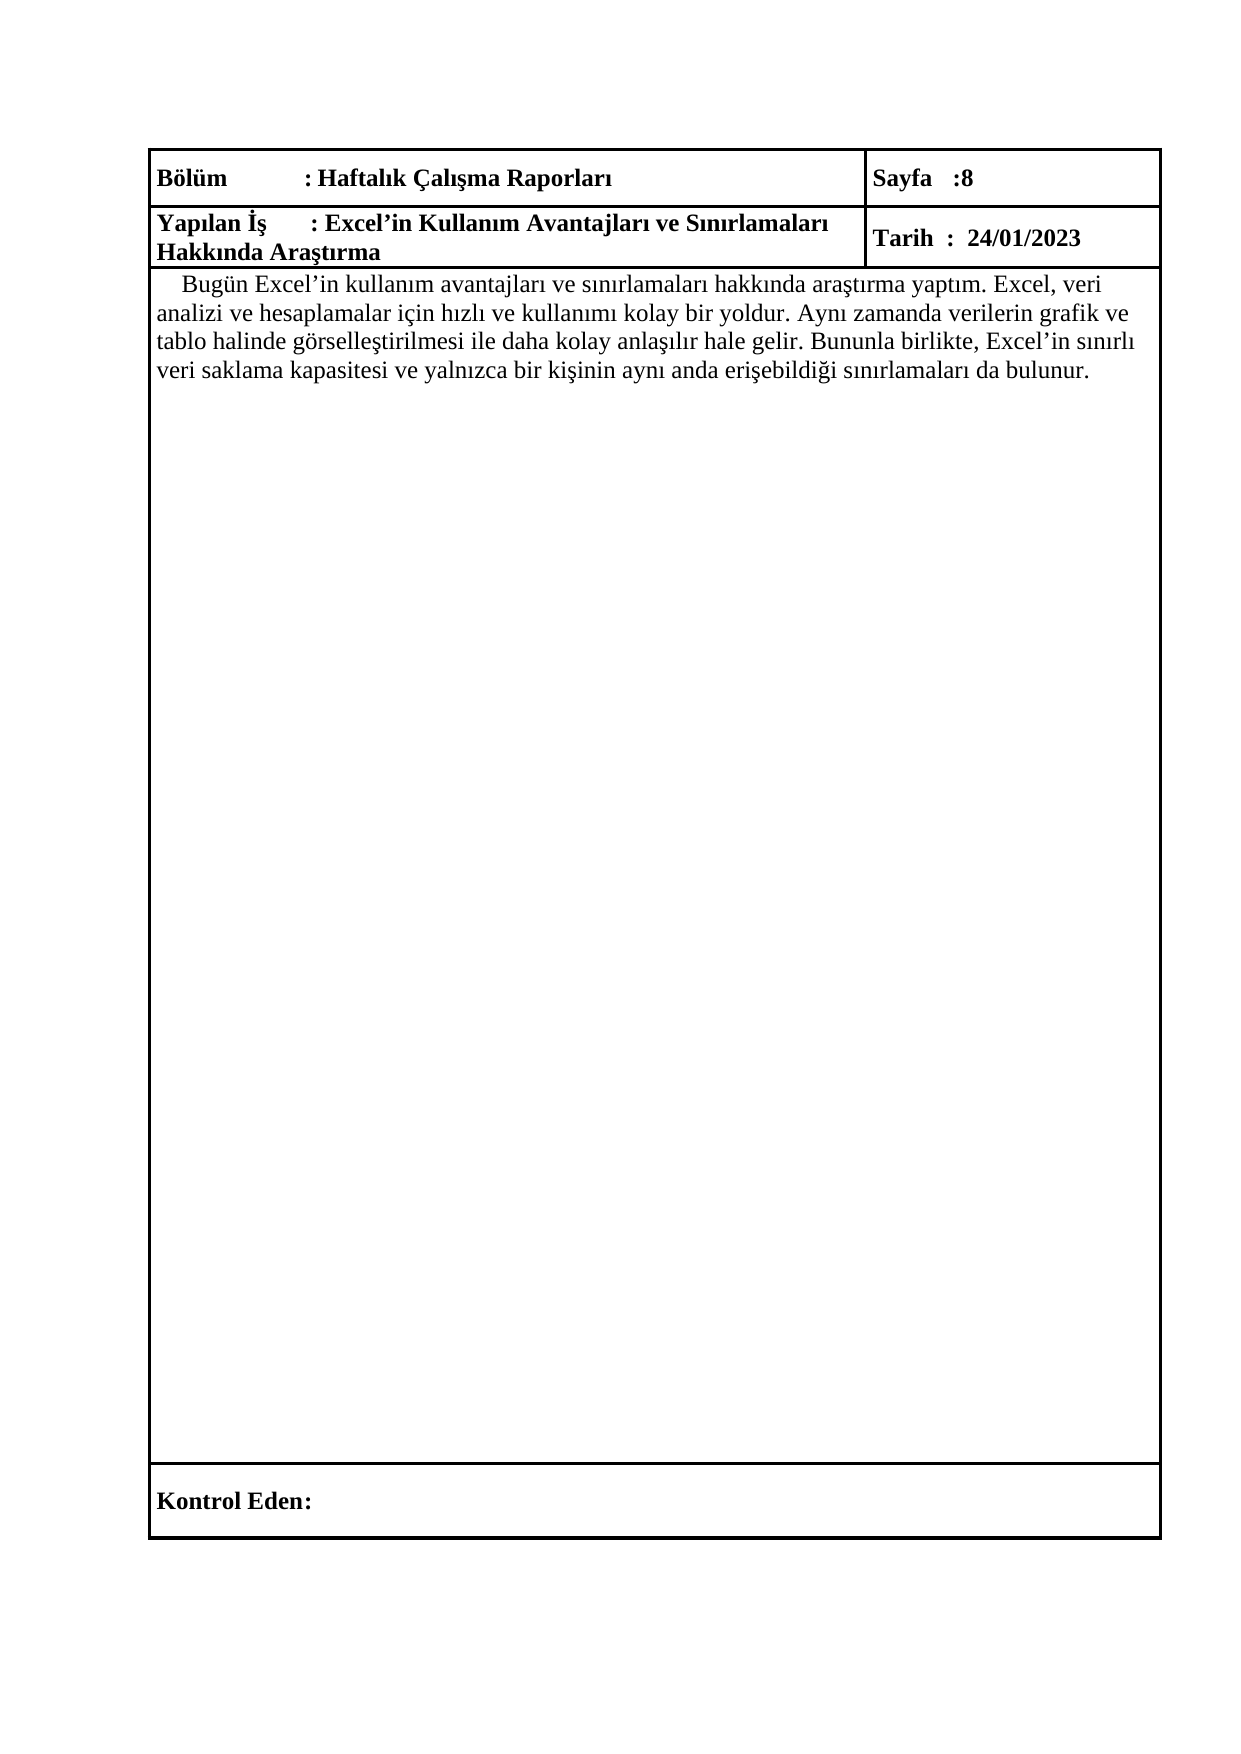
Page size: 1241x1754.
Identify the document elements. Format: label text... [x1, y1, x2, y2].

table_cell Bugün Excel’in kullanım avantajları ve sınırlamaları hakkında araştırma yaptım. Excel, veri analizi ve hesaplamalar için hızlı ve kullanımı kolay bir yoldur. Aynı zamanda verilerin grafik ve tablo halinde görselleştirilmesi ile daha kolay anlaşılır hale gelir. Bununla birlikte, Excel’in sınırlı veri saklama kapasitesi ve yalnızca bir kişinin aynı anda erişebildiği sınırlamaları da bulunur. [151, 269, 1159, 1462]
table_header Sayfa :8 [867, 151, 1159, 205]
table_cell Yapılan İş : Excel’in Kullanım Avantajları ve Sınırlamaları Hakkında Araştırma [151, 208, 864, 266]
table_header Bölüm : Haftalık Çalışma Raporları [151, 151, 864, 205]
table_cell Kontrol Eden : [151, 1465, 1159, 1536]
table_cell Tarih : 24/01/2023 [867, 208, 1159, 266]
